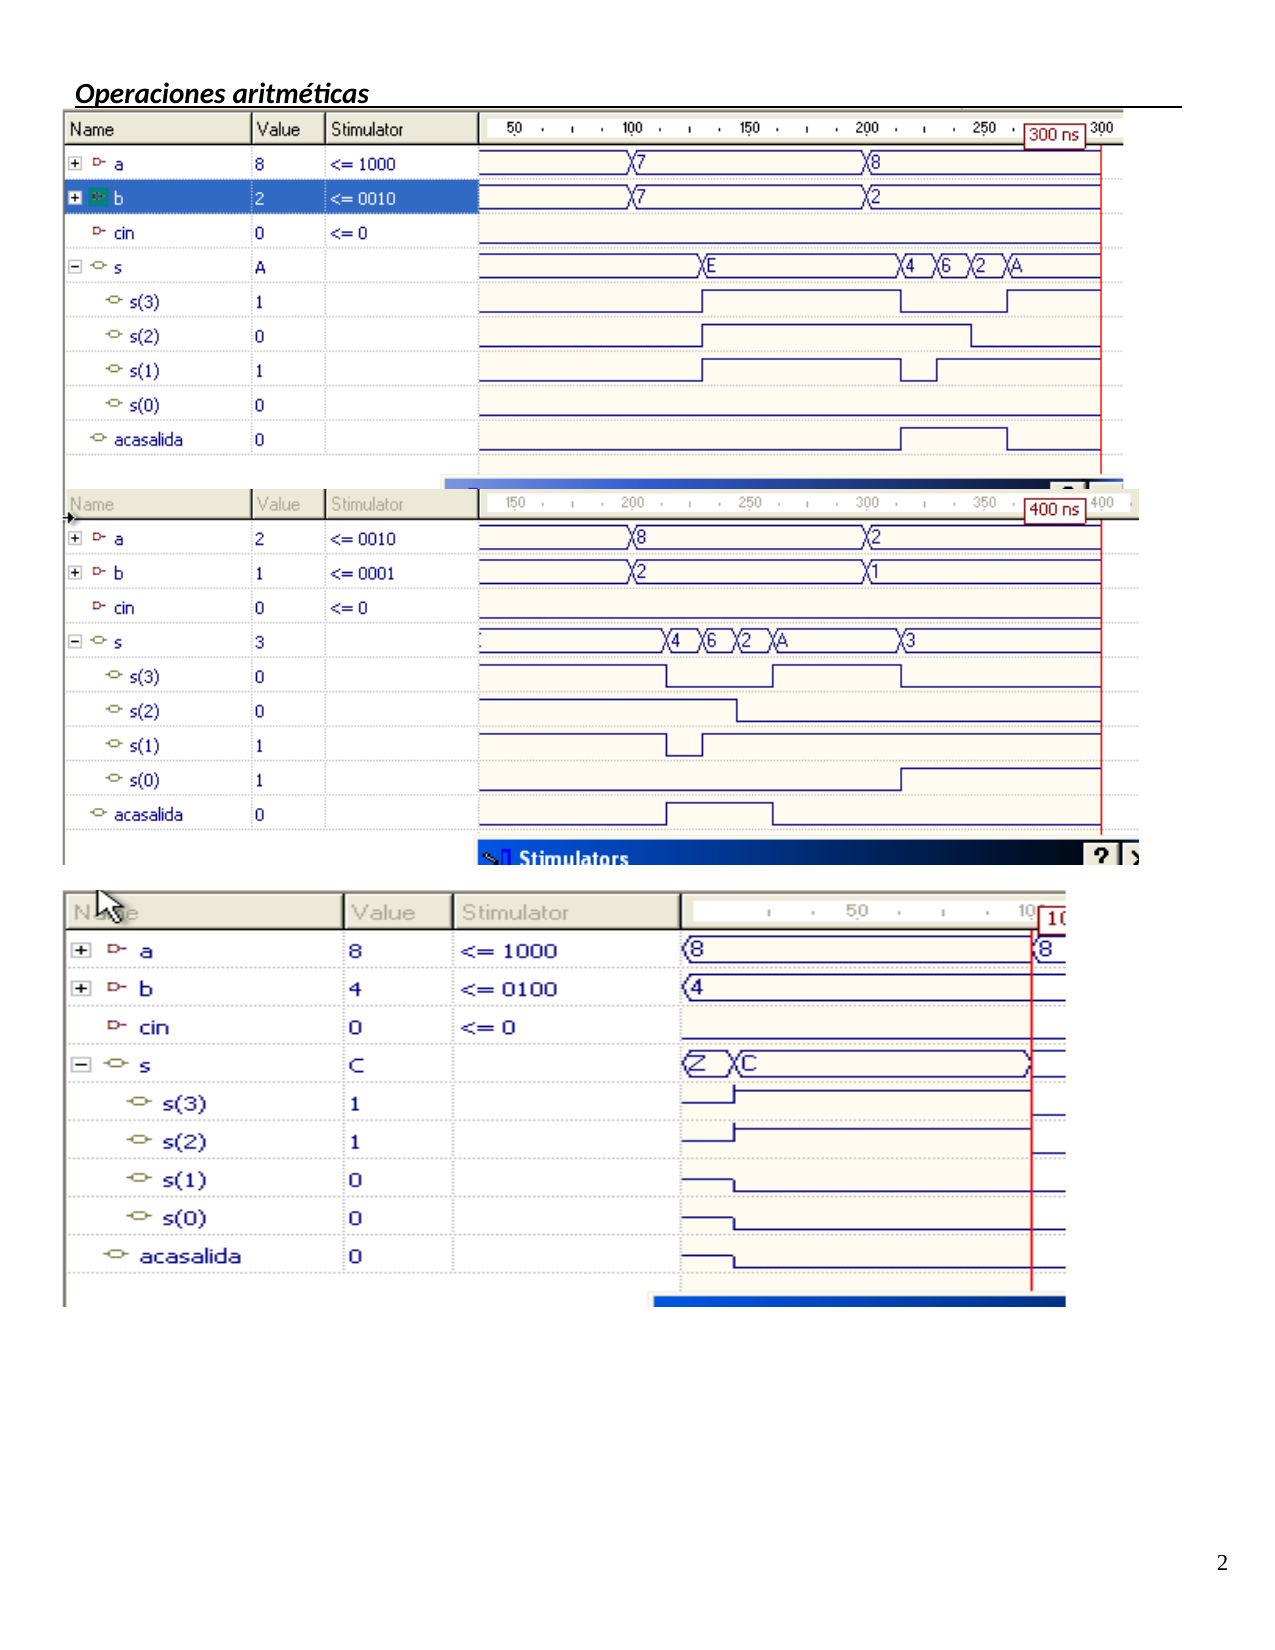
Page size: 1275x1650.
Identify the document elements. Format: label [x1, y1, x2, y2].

picture [62, 890, 1066, 1307]
picture [62, 108, 1139, 865]
